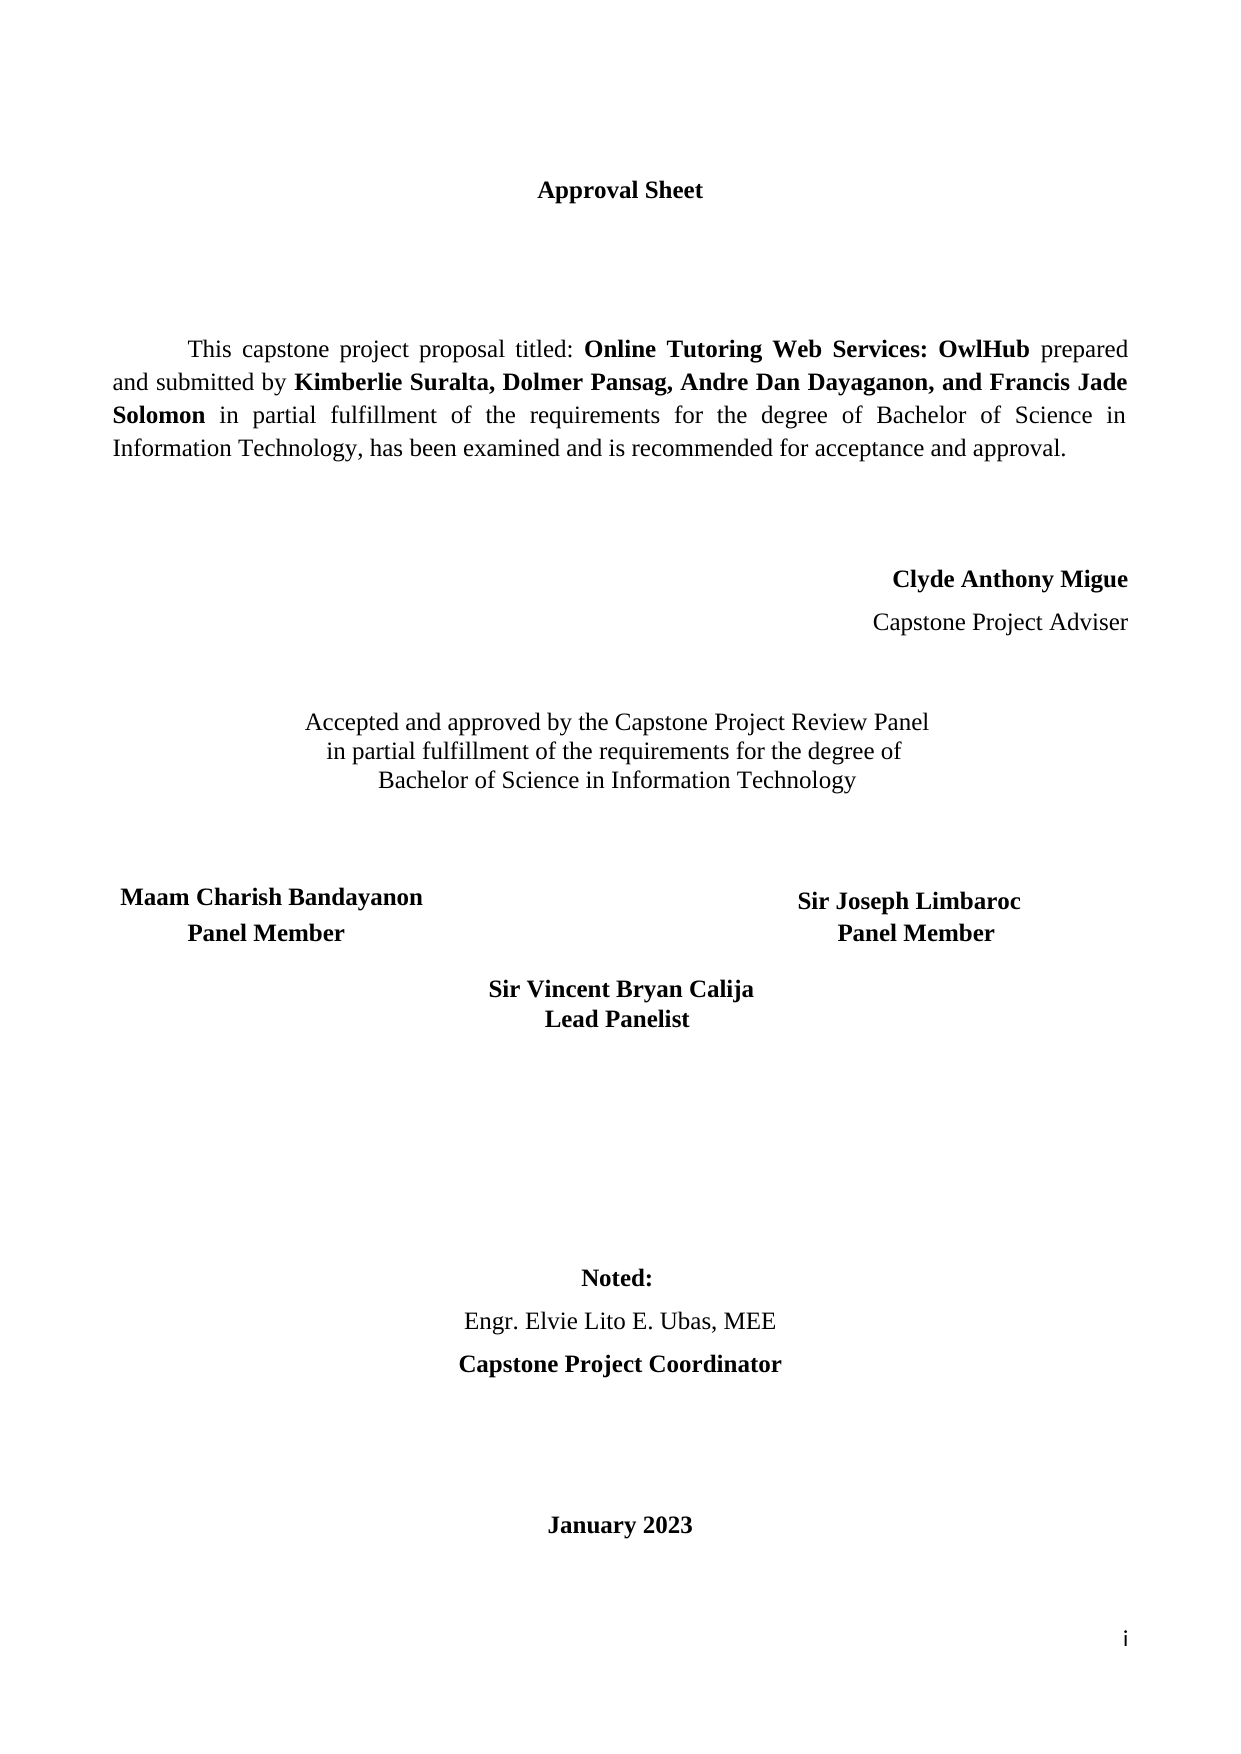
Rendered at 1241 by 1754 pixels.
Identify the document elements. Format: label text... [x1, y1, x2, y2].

text Accepted and approved by the Capstone Project Review Panel [112, 707, 1128, 736]
text in partial fulfillment of the requirements for the degree of [112, 736, 1128, 765]
text Panel Member Panel Member [112, 918, 1128, 947]
text January 2023 [112, 1510, 1128, 1539]
subtitle Approval Sheet [112, 175, 1128, 204]
text Clyde Anthony Migue [112, 564, 1128, 592]
text Capstone Project Coordinator [112, 1349, 1128, 1378]
text Lead Panelist [112, 1004, 1128, 1033]
text This capstone project proposal titled: Online Tutoring Web Services: OwlHub prepared and submitted by Kimberlie Suralta, Dolmer Pansag, Andre Dan Dayaganon, and Francis Jade Solomon in partial fulfillment of the requirements for the degree of Bachelor of Science in Information Technology, has been examined and is recommended for acceptance and approval. [112, 334, 1128, 461]
text Capstone Project Adviser [112, 607, 1128, 636]
text Engr. Elvie Lito E. Ubas, MEE [112, 1306, 1128, 1335]
text Noted: [112, 1263, 1128, 1292]
text Bachelor of Science in Information Technology [112, 765, 1128, 794]
